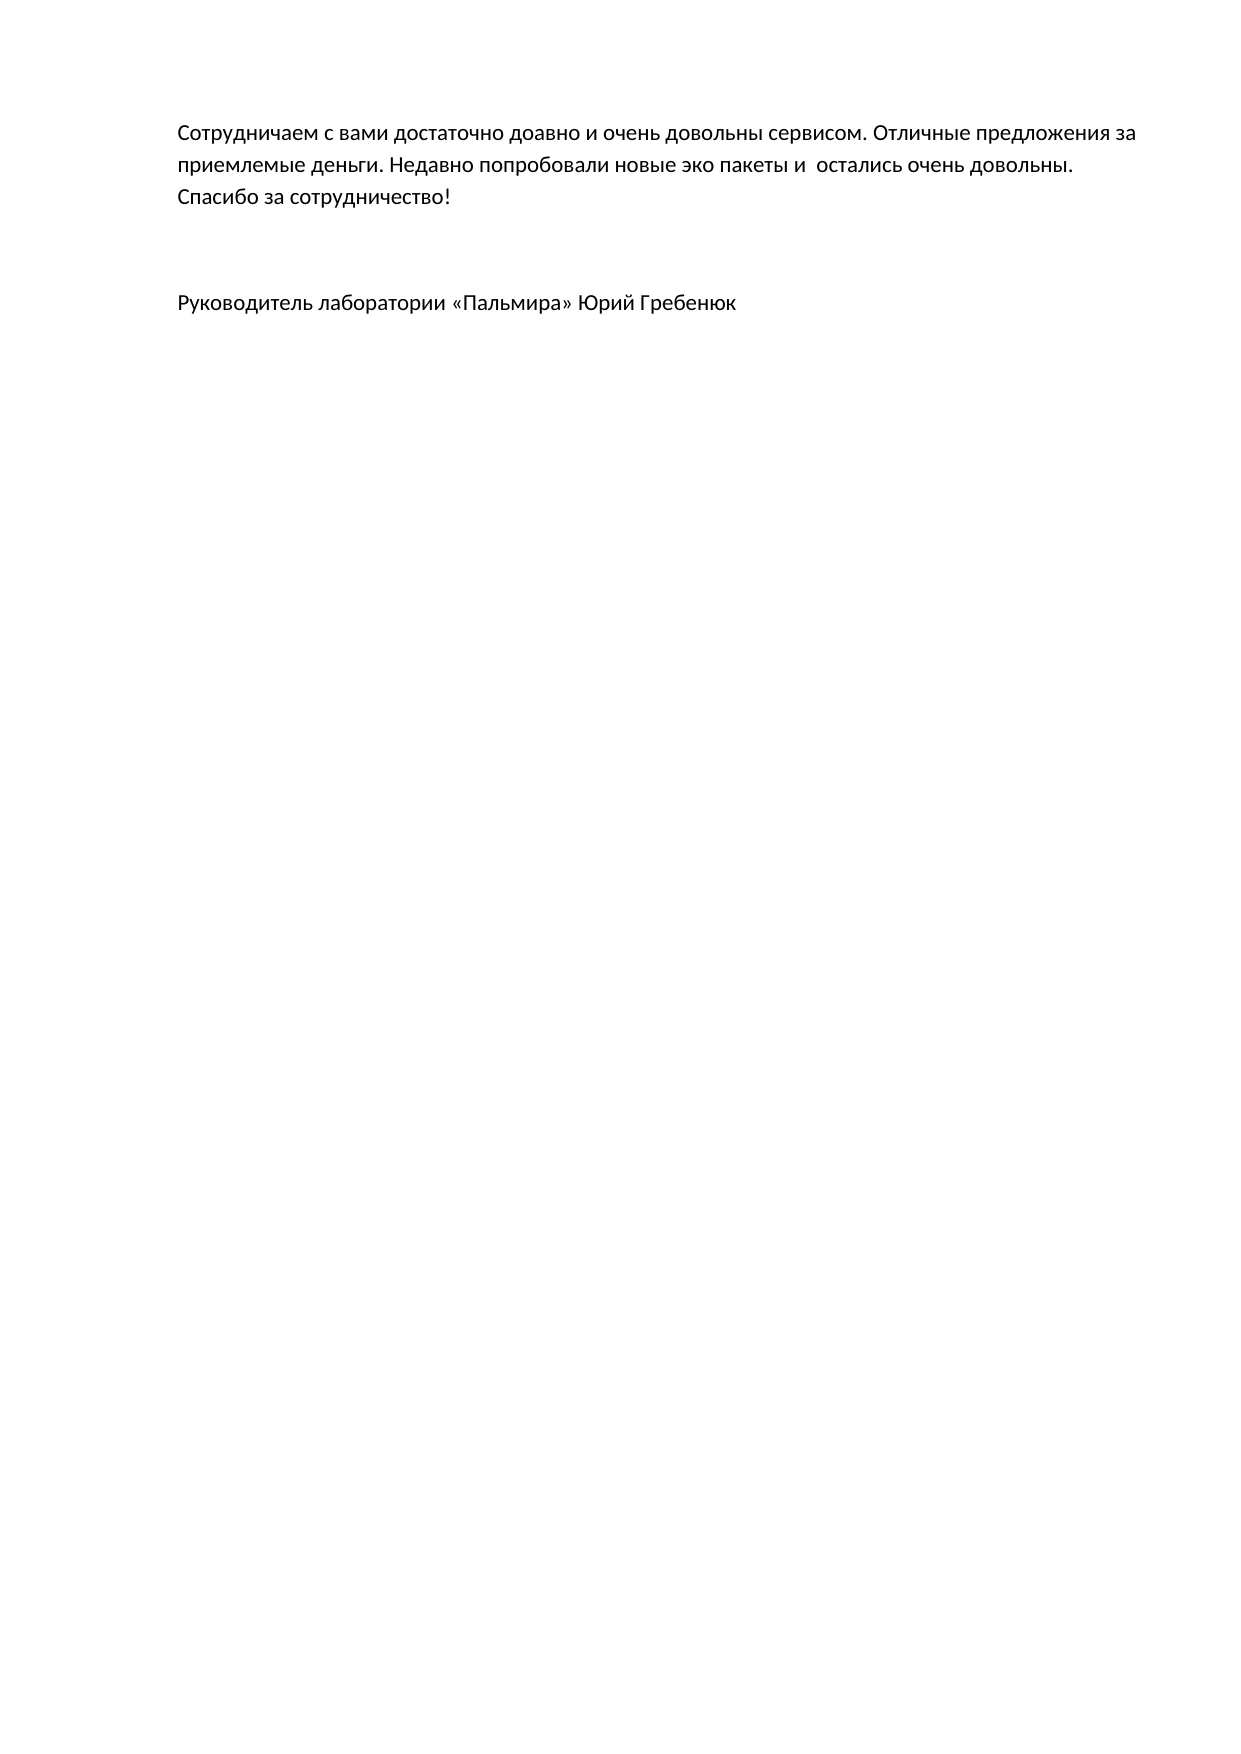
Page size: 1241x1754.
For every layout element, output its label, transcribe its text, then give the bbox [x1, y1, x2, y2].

text Сотрудничаем с вами достаточно доавно и очень довольны сервисом. Отличные предложения за приемлемые деньги. Недавно попробовали новые эко пакеты и остались очень довольны. Спасибо за сотрудничество! [177, 118, 1152, 211]
text Руководитель лаборатории «Пальмира» Юрий Гребенюк [177, 288, 1152, 317]
